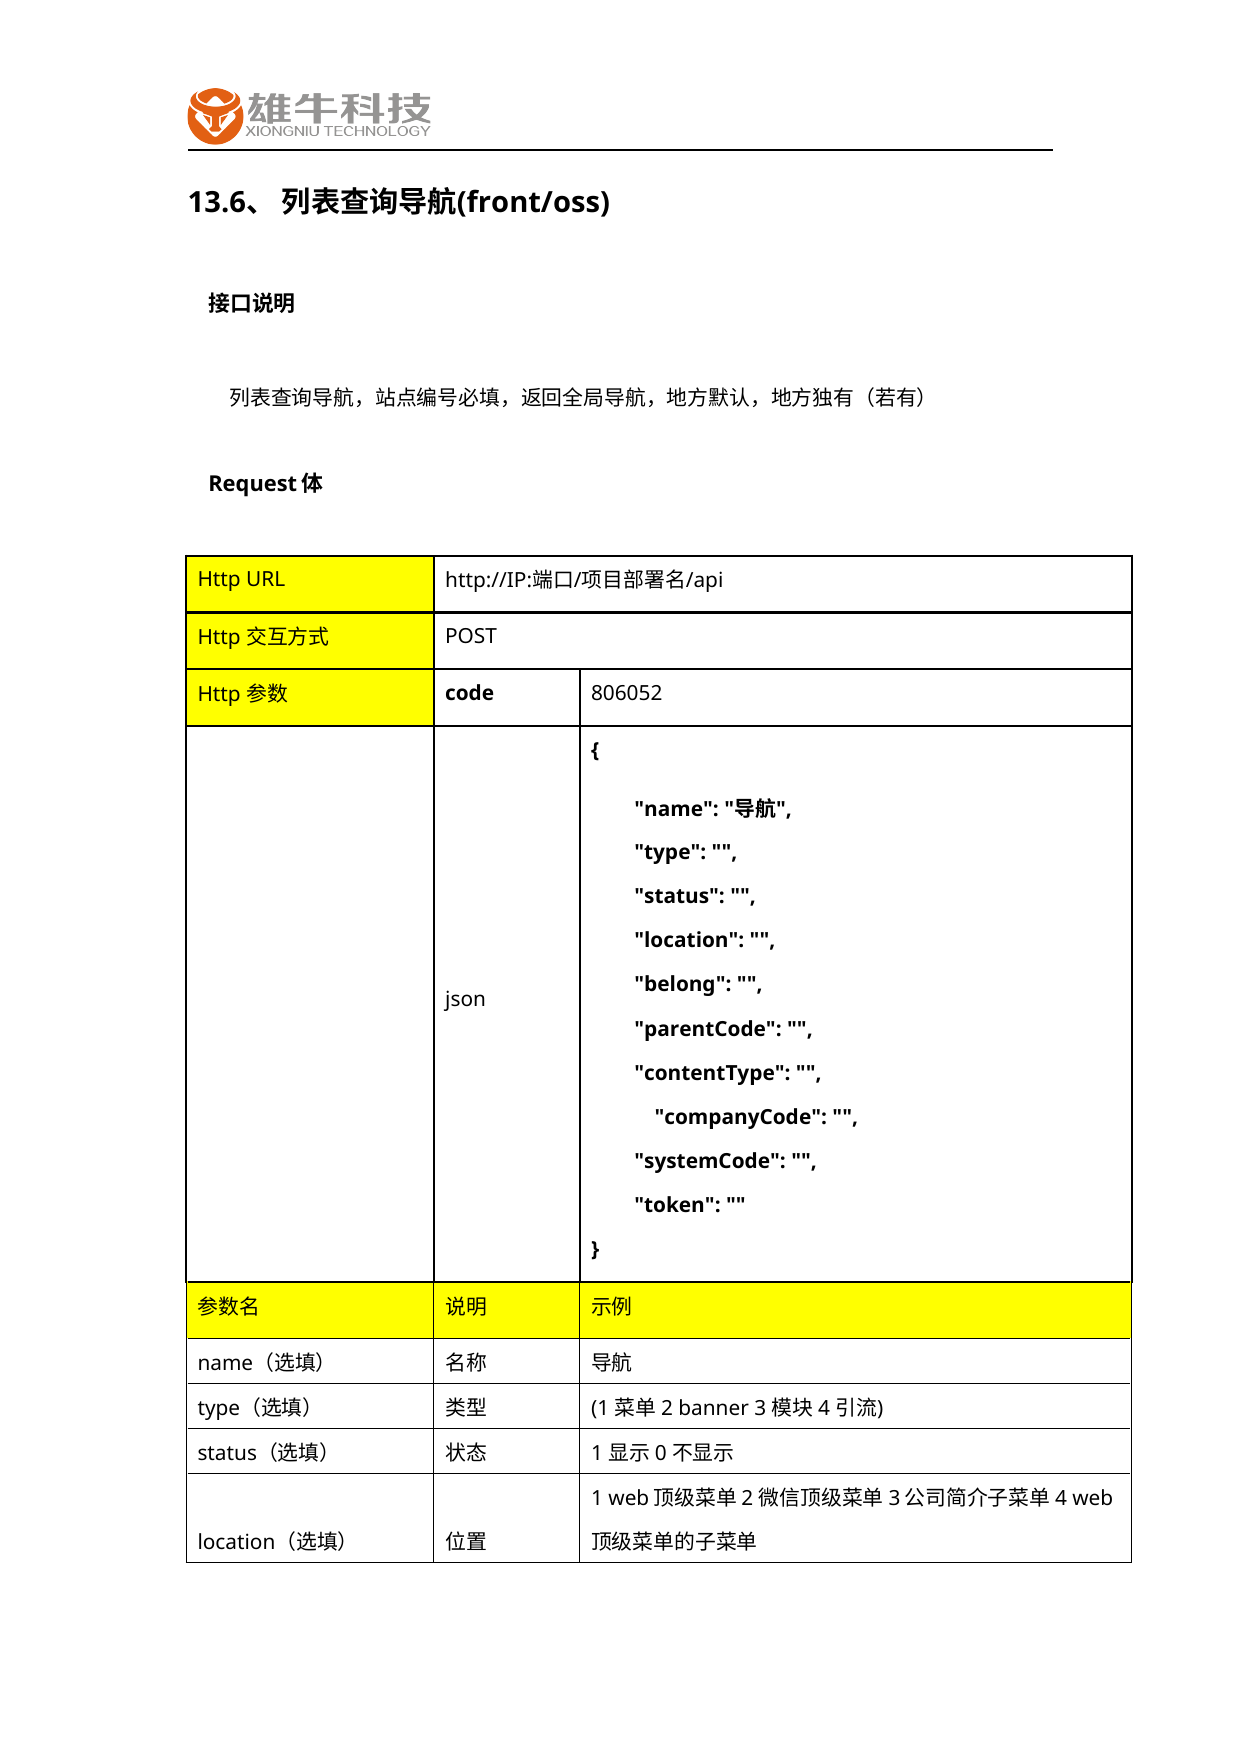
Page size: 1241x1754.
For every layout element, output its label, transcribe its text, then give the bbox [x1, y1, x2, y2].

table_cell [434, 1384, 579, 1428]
picture [187, 88, 433, 147]
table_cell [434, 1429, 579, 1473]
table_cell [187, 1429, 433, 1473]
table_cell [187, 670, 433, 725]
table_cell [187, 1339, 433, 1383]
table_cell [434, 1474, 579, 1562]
subtitle 接口说明 [202, 280, 1053, 324]
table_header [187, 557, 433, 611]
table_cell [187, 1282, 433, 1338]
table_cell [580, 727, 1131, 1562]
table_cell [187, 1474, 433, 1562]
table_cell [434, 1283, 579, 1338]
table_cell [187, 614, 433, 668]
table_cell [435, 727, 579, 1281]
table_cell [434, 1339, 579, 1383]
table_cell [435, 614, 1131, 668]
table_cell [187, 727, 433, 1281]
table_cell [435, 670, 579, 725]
subtitle 列表查询导航(front/oss) [187, 178, 1053, 222]
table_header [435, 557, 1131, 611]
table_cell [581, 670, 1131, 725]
subtitle Request体 [202, 460, 1053, 504]
text 列表查询导航，站点编号必填，返回全局导航，地方默认，地方独有（若有） [187, 374, 1053, 418]
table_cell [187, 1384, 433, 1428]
